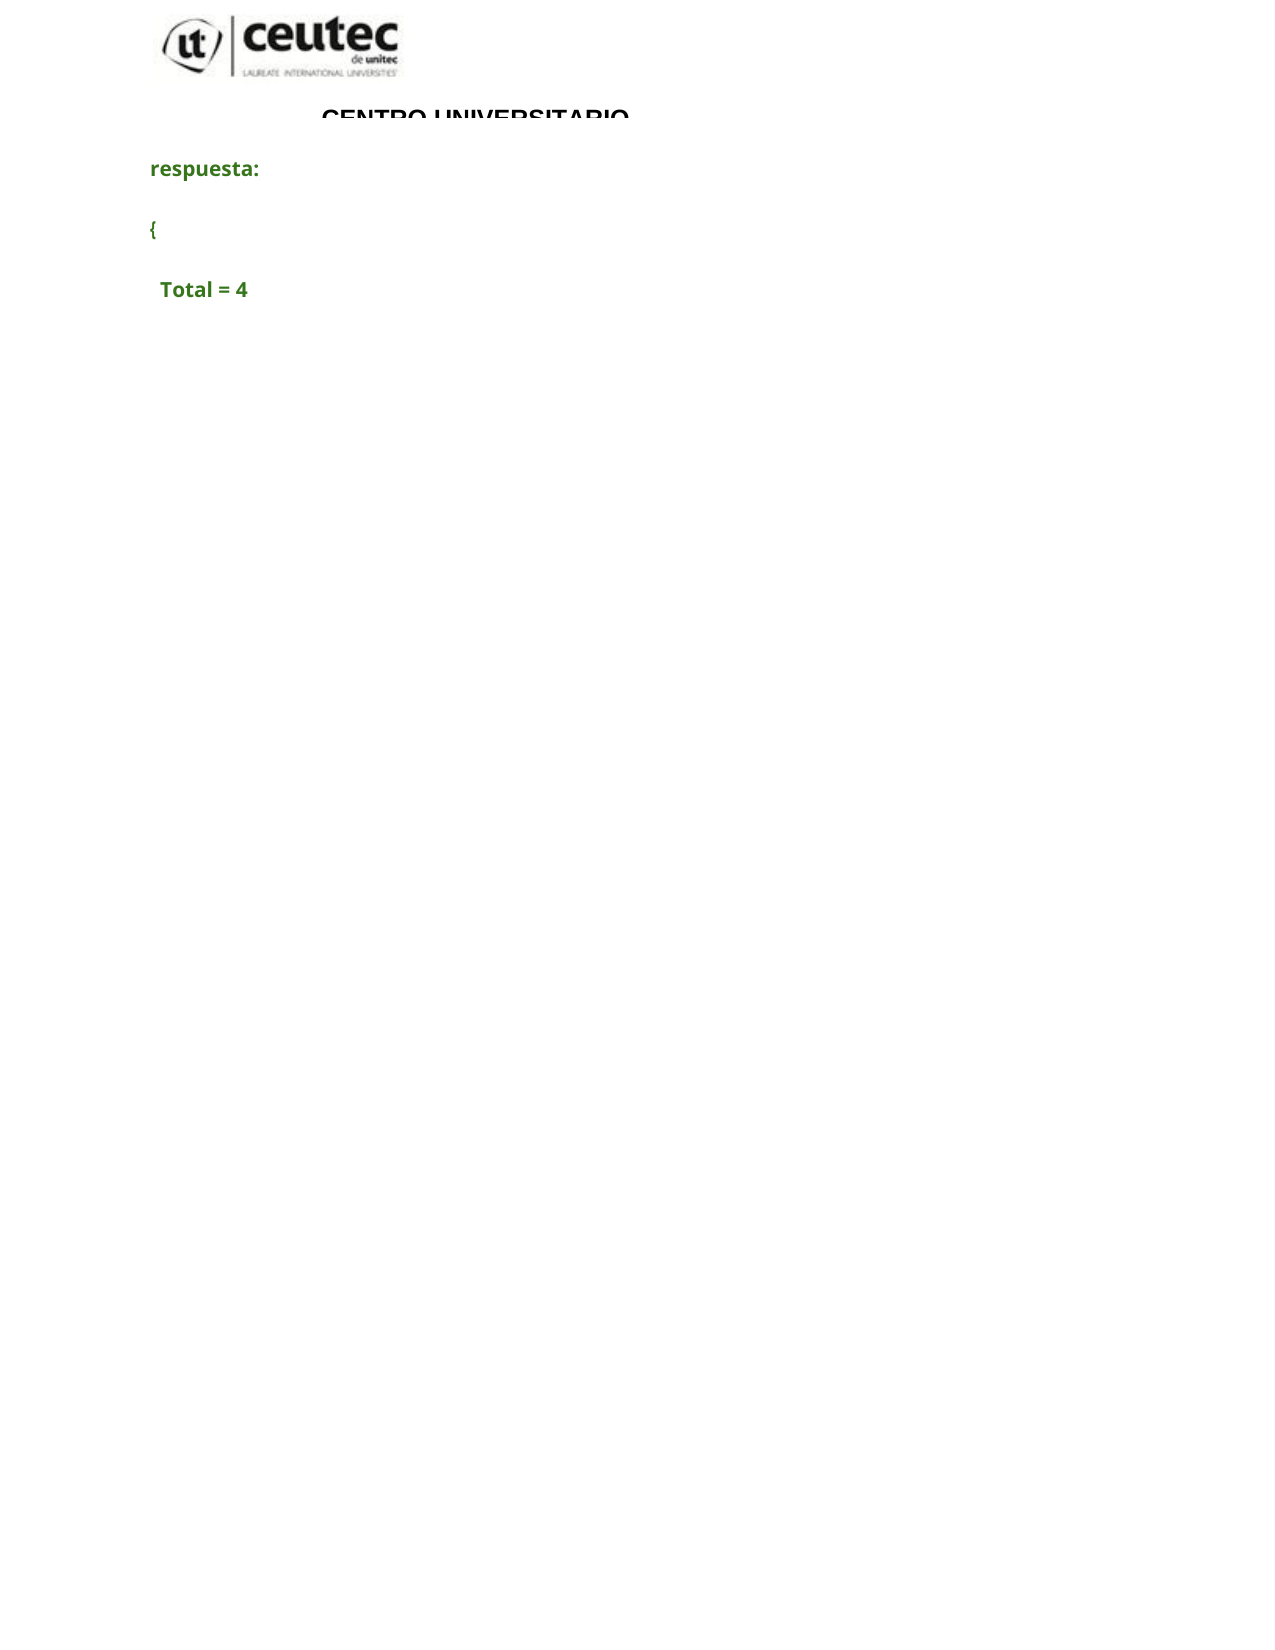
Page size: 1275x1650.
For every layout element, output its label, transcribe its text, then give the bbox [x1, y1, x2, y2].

text { [150, 214, 1158, 243]
picture [153, 14, 407, 85]
text Total = 4 [160, 275, 1158, 303]
text respuesta: [150, 154, 1158, 183]
